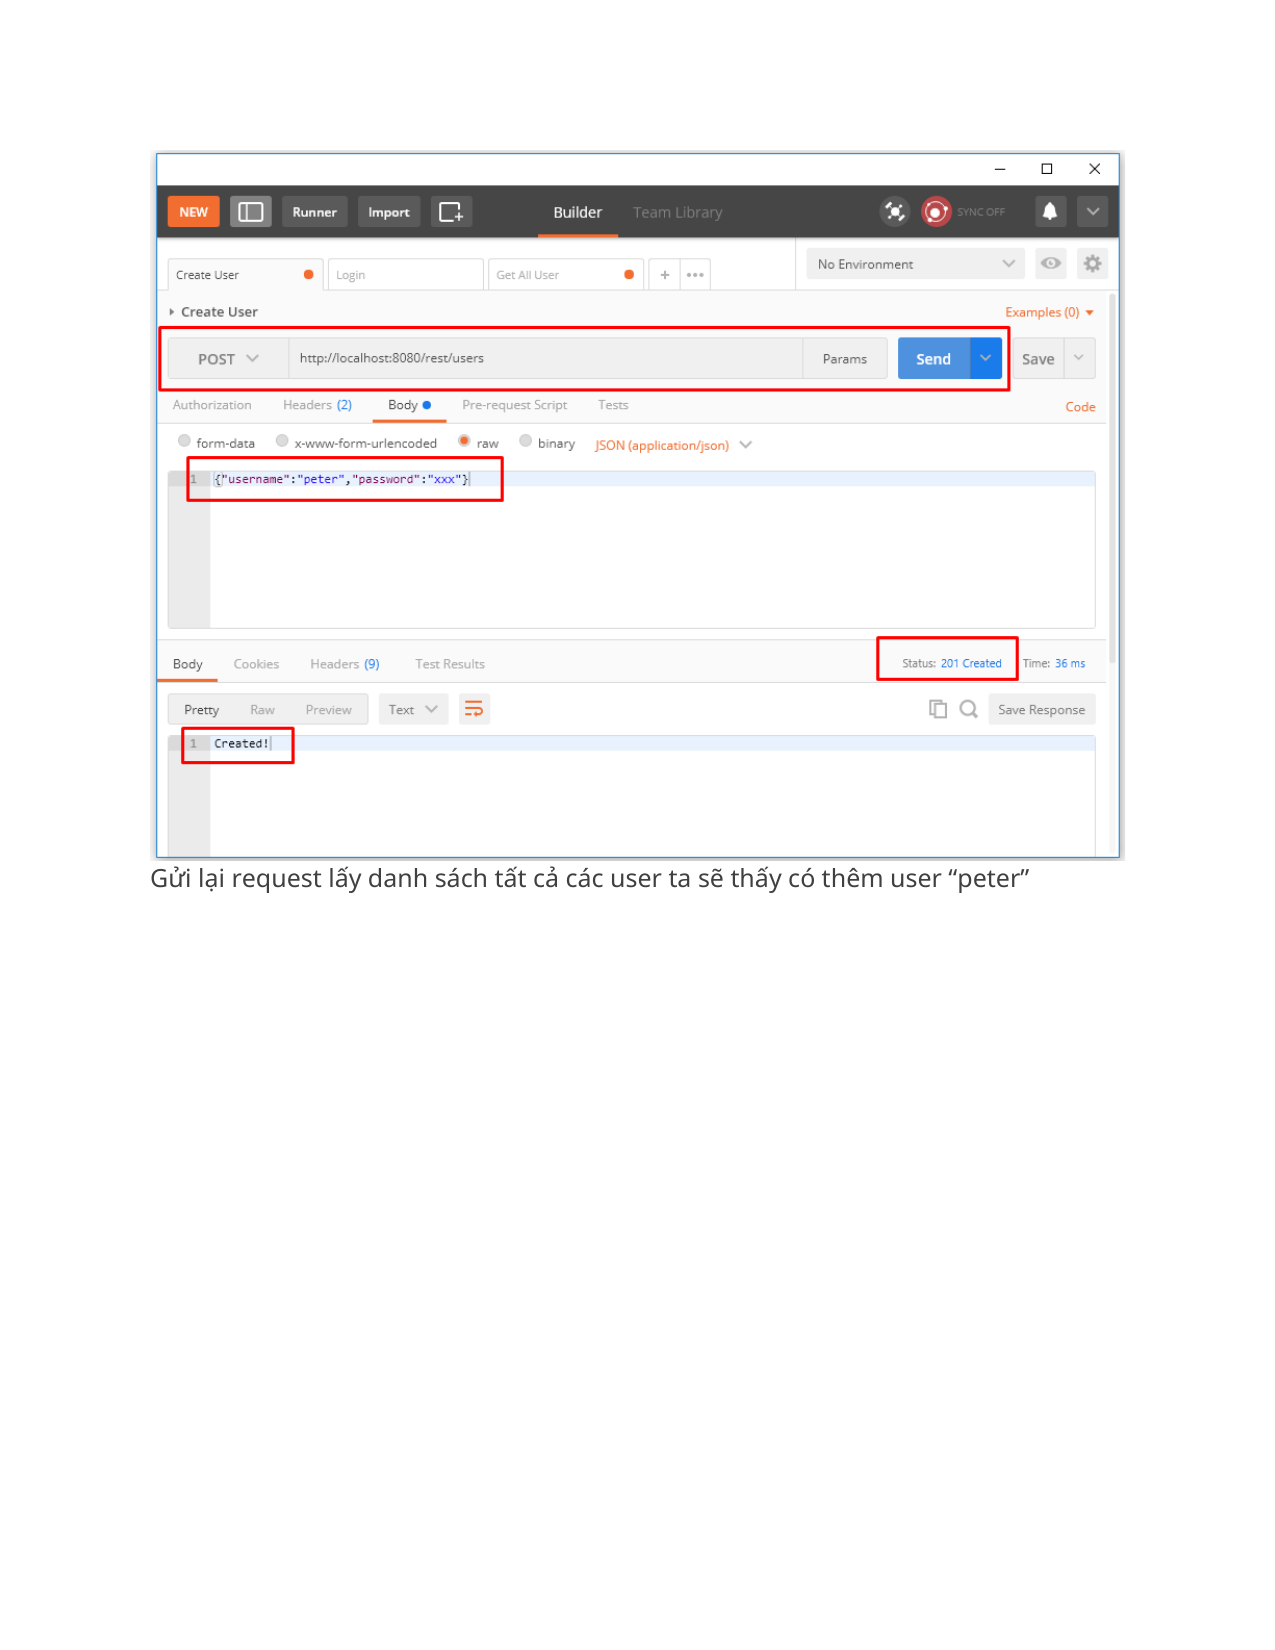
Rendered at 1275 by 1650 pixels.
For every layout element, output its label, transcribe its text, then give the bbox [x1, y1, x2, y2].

picture [150, 150, 1125, 861]
text Gửi lại request lấy danh sách tất cả các user ta sẽ thấy có thêm user “peter” [150, 861, 1125, 895]
